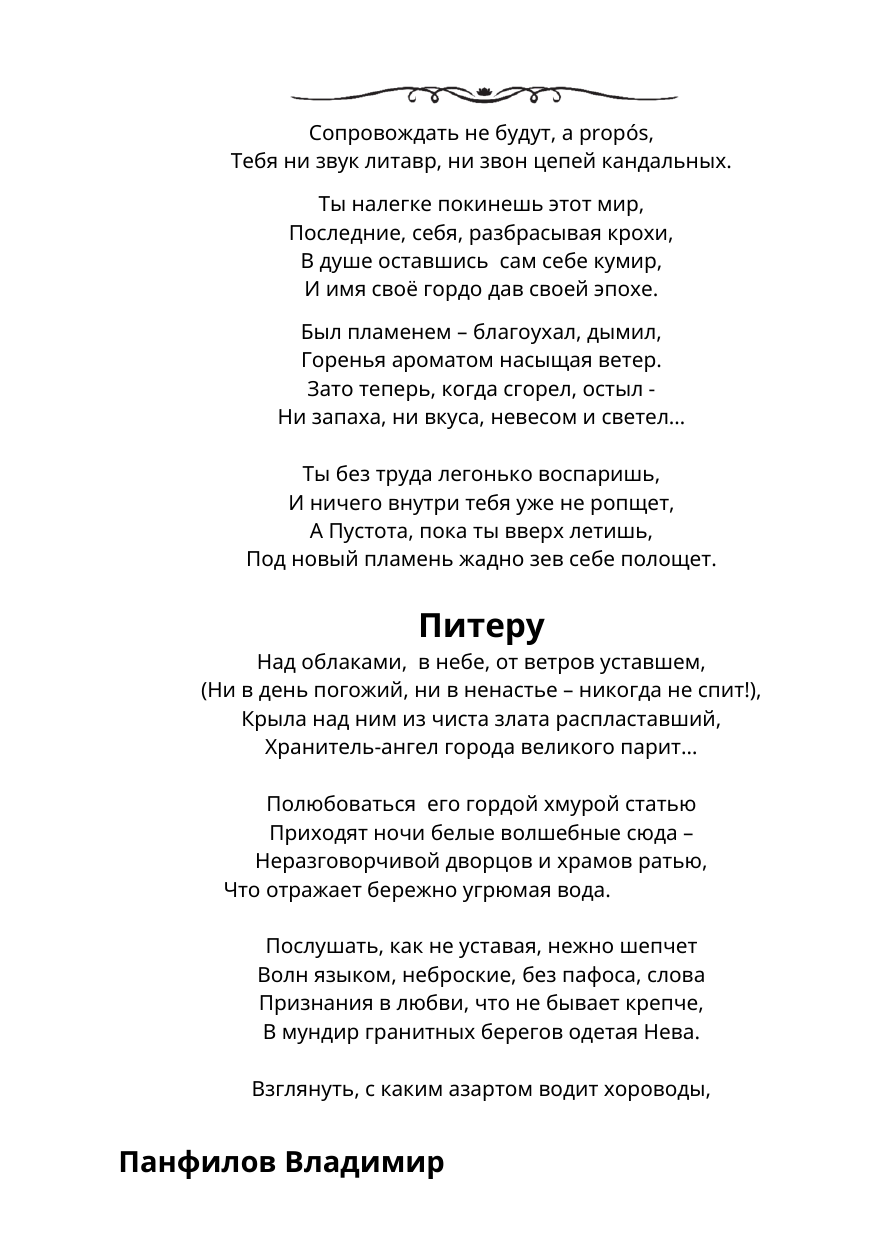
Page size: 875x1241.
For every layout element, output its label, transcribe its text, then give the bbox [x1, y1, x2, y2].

text (Ни в день погожий, ни в ненастье – никогда не спит!), [177, 676, 786, 704]
text Признания в любви, что не бывает крепче, [177, 988, 786, 1017]
text Приходят ночи белые волшебные сюда – [177, 818, 786, 846]
text Ты налегке покинешь этот мир, [177, 189, 786, 218]
text Что отражает бережно угрюмая вода. [177, 875, 786, 903]
text Полюбоваться его гордой хмурой статью [177, 789, 786, 818]
text Сопровождать не будут, a propós, [177, 118, 786, 147]
text В душе оставшись сам себе кумир, [177, 246, 786, 274]
text Крыла над ним из чиста злата распластавший, [177, 704, 786, 732]
text Над облаками, в небе, от ветров уставшем, [177, 647, 786, 676]
text Ты без труда легонько воспаришь, [177, 459, 786, 488]
picture [275, 73, 688, 118]
text Последние, себя, разбрасывая крохи, [177, 218, 786, 246]
text Неразговорчивой дворцов и храмов ратью, [177, 846, 786, 875]
text В мундир гранитных берегов одетая Нева. [177, 1017, 786, 1045]
text Тебя ни звук литавр, ни звон цепей кандальных. [177, 147, 786, 175]
text И ничего внутри тебя уже не ропщет, [177, 488, 786, 516]
text Зато теперь, когда сгорел, остыл - [177, 374, 786, 402]
text Горенья ароматом насыщая ветер. [177, 346, 786, 374]
text Хранитель-ангел города великого парит… [177, 732, 786, 761]
text Питеру [177, 602, 786, 647]
text Под новый пламень жадно зев себе полощет. [177, 544, 786, 573]
text Был пламенем – благоухал, дымил, [177, 317, 786, 346]
text Взглянуть, с каким азартом водит хороводы, [177, 1074, 786, 1102]
text Послушать, как не уставая, нежно шепчет [177, 932, 786, 960]
text И имя своё гордо дав своей эпохе. [177, 274, 786, 303]
text А Пустота, пока ты вверх летишь, [177, 516, 786, 544]
text Волн языком, неброские, без пафоса, слова [177, 960, 786, 988]
text Ни запаха, ни вкуса, невесом и светел… [177, 402, 786, 431]
